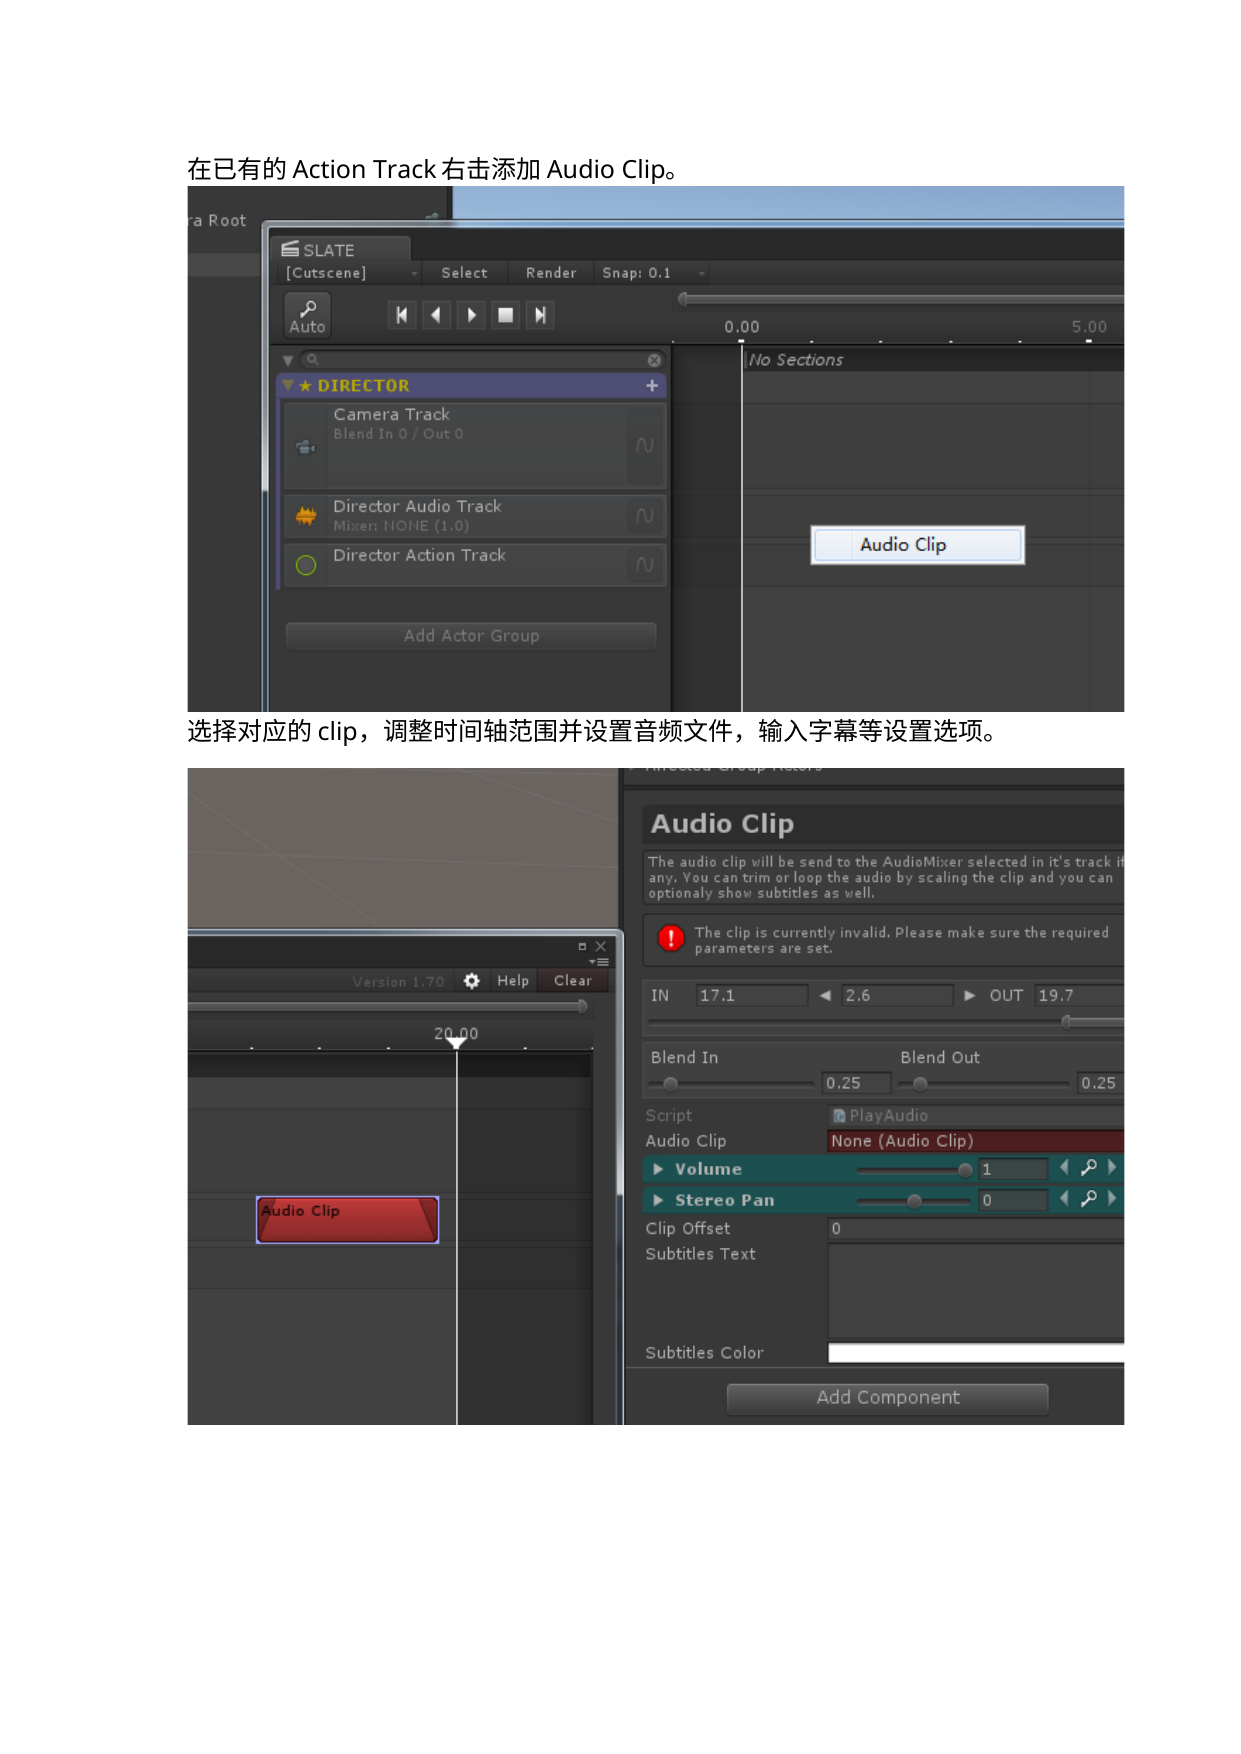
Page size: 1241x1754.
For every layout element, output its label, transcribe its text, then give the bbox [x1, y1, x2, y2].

picture [187, 768, 1125, 1425]
text 在已有的Action Track右击添加Audio Clip。 [187, 150, 1053, 186]
picture [187, 186, 1125, 712]
text 选择对应的clip，调整时间轴范围并设置音频文件，输入字幕等设置选项。 [187, 712, 1053, 748]
